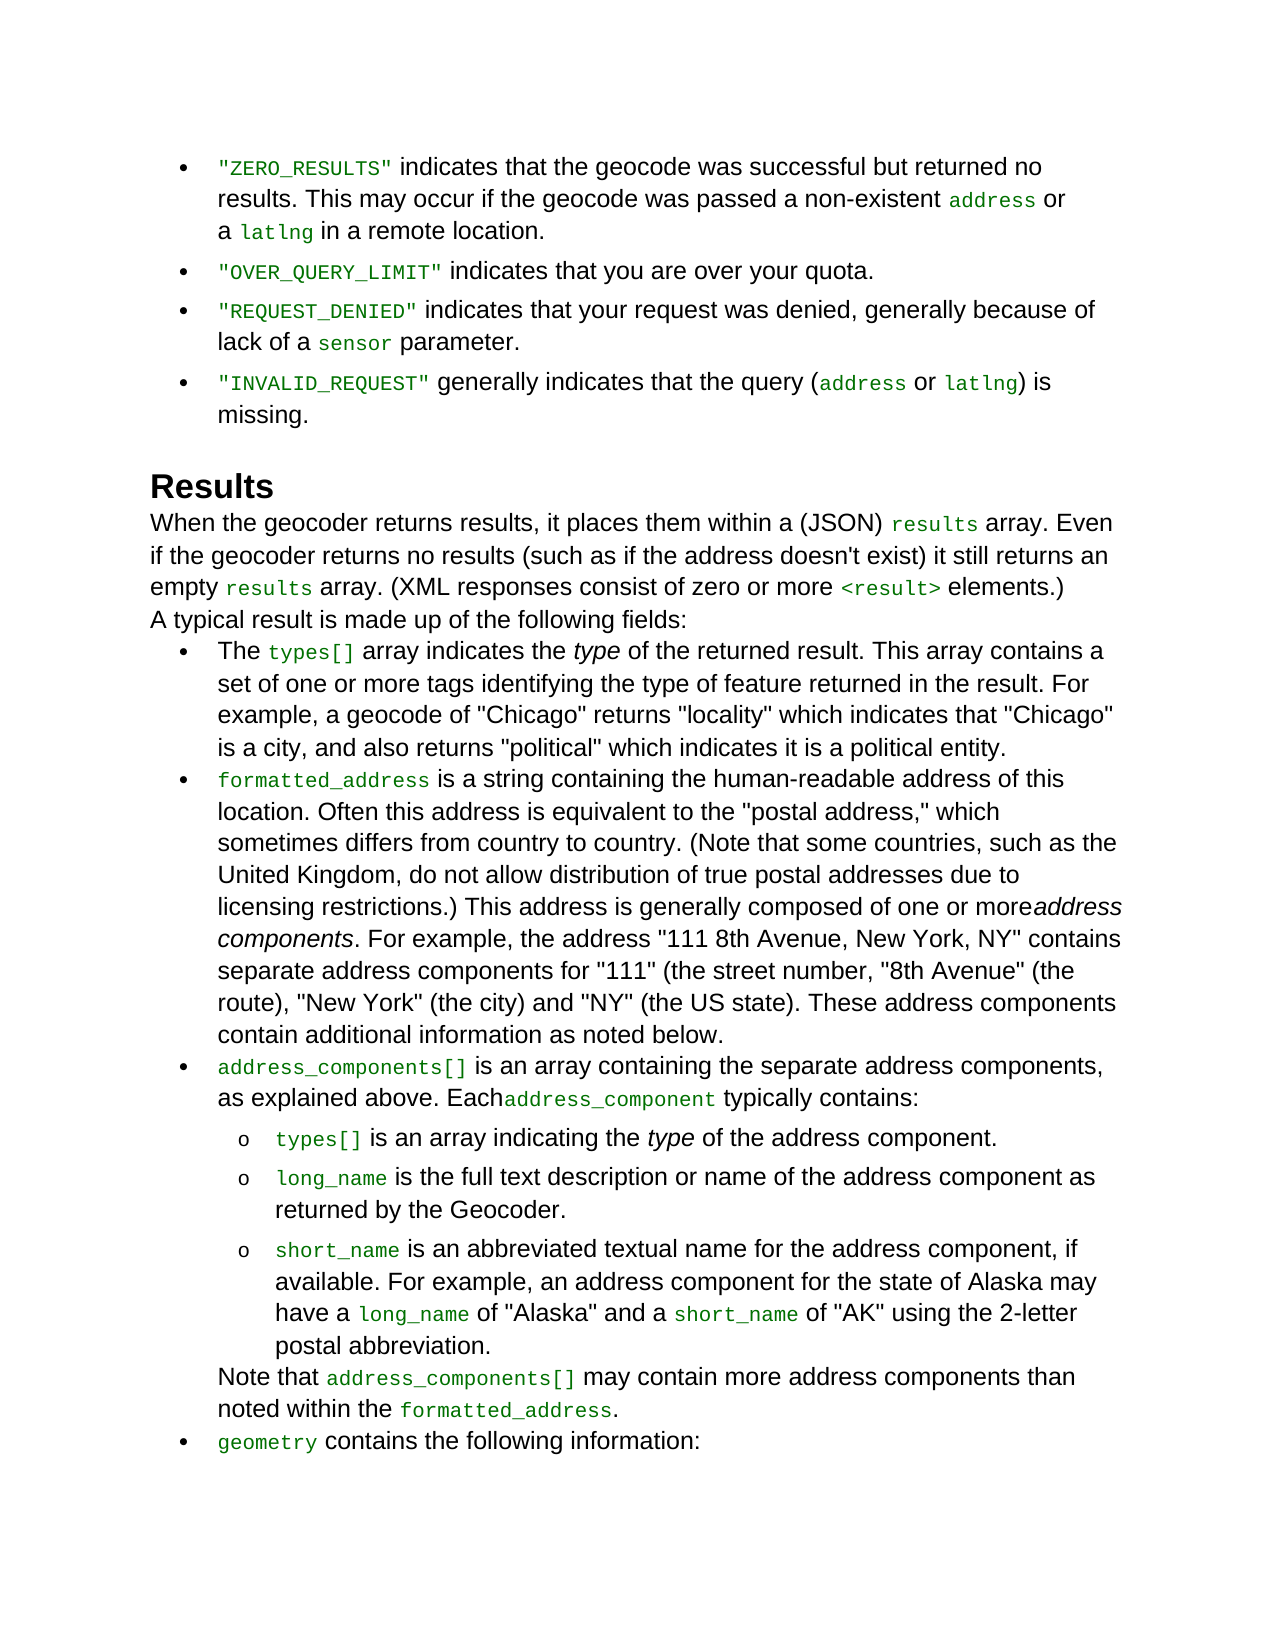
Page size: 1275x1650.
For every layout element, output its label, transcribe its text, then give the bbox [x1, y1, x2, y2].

text Note that address_components[] may contain more address components than noted within the formatted_address. [217, 1359, 1125, 1423]
list address_components[] is an array containing the separate address components, as explained above. Eachaddress_component typically contains: [180, 1049, 1125, 1113]
list formatted_address is a string containing the human-readable address of this location. Often this address is equivalent to the "postal address," which sometimes differs from country to country. (Note that some countries, such as the United Kingdom, do not allow distribution of true postal addresses due to licensing restrictions.) This address is generally composed of one or moreaddress components. For example, the address "111 8th Avenue, New York, NY" contains separate address components for "111" (the street number, "8th Avenue" (the route), "New York" (the city) and "NY" (the US state). These address components contain additional information as noted below. [180, 761, 1125, 1049]
list "INVALID_REQUEST" generally indicates that the query (address or latlng) is missing. [180, 364, 1125, 428]
list "ZERO_RESULTS" indicates that the geocode was successful but returned no results. This may occur if the geocode was passed a non-existent address or a latlng in a remote location. [180, 150, 1125, 246]
list "REQUEST_DENIED" indicates that your request was denied, generally because of lack of a sensor parameter. [180, 293, 1125, 357]
text Results [150, 466, 1125, 505]
list long_name is the full text description or name of the address component as returned by the Geocoder. [237, 1160, 1125, 1224]
text A typical result is made up of the following fields: [150, 601, 1125, 633]
list types[] is an array indicating the type of the address component. [237, 1121, 1125, 1152]
list "OVER_QUERY_LIMIT" indicates that you are over your quota. [180, 253, 1125, 285]
list The types[] array indicates the type of the returned result. This array contains a set of one or more tags identifying the type of feature returned in the result. For example, a geocode of "Chicago" returns "locality" which indicates that "Chicago" is a city, and also returns "political" which indicates it is a political entity. [180, 633, 1125, 761]
list geometry contains the following information: [180, 1423, 1125, 1455]
text When the geocoder returns results, it places them within a (JSON) results array. Even if the geocoder returns no results (such as if the address doesn't exist) it still returns an empty results array. (XML responses consist of zero or more <result> elements.) [150, 505, 1125, 601]
list short_name is an abbreviated textual name for the address component, if available. For example, an address component for the state of Alaska may have a long_name of "Alaska" and a short_name of "AK" using the 2-letter postal abbreviation. [237, 1231, 1125, 1359]
